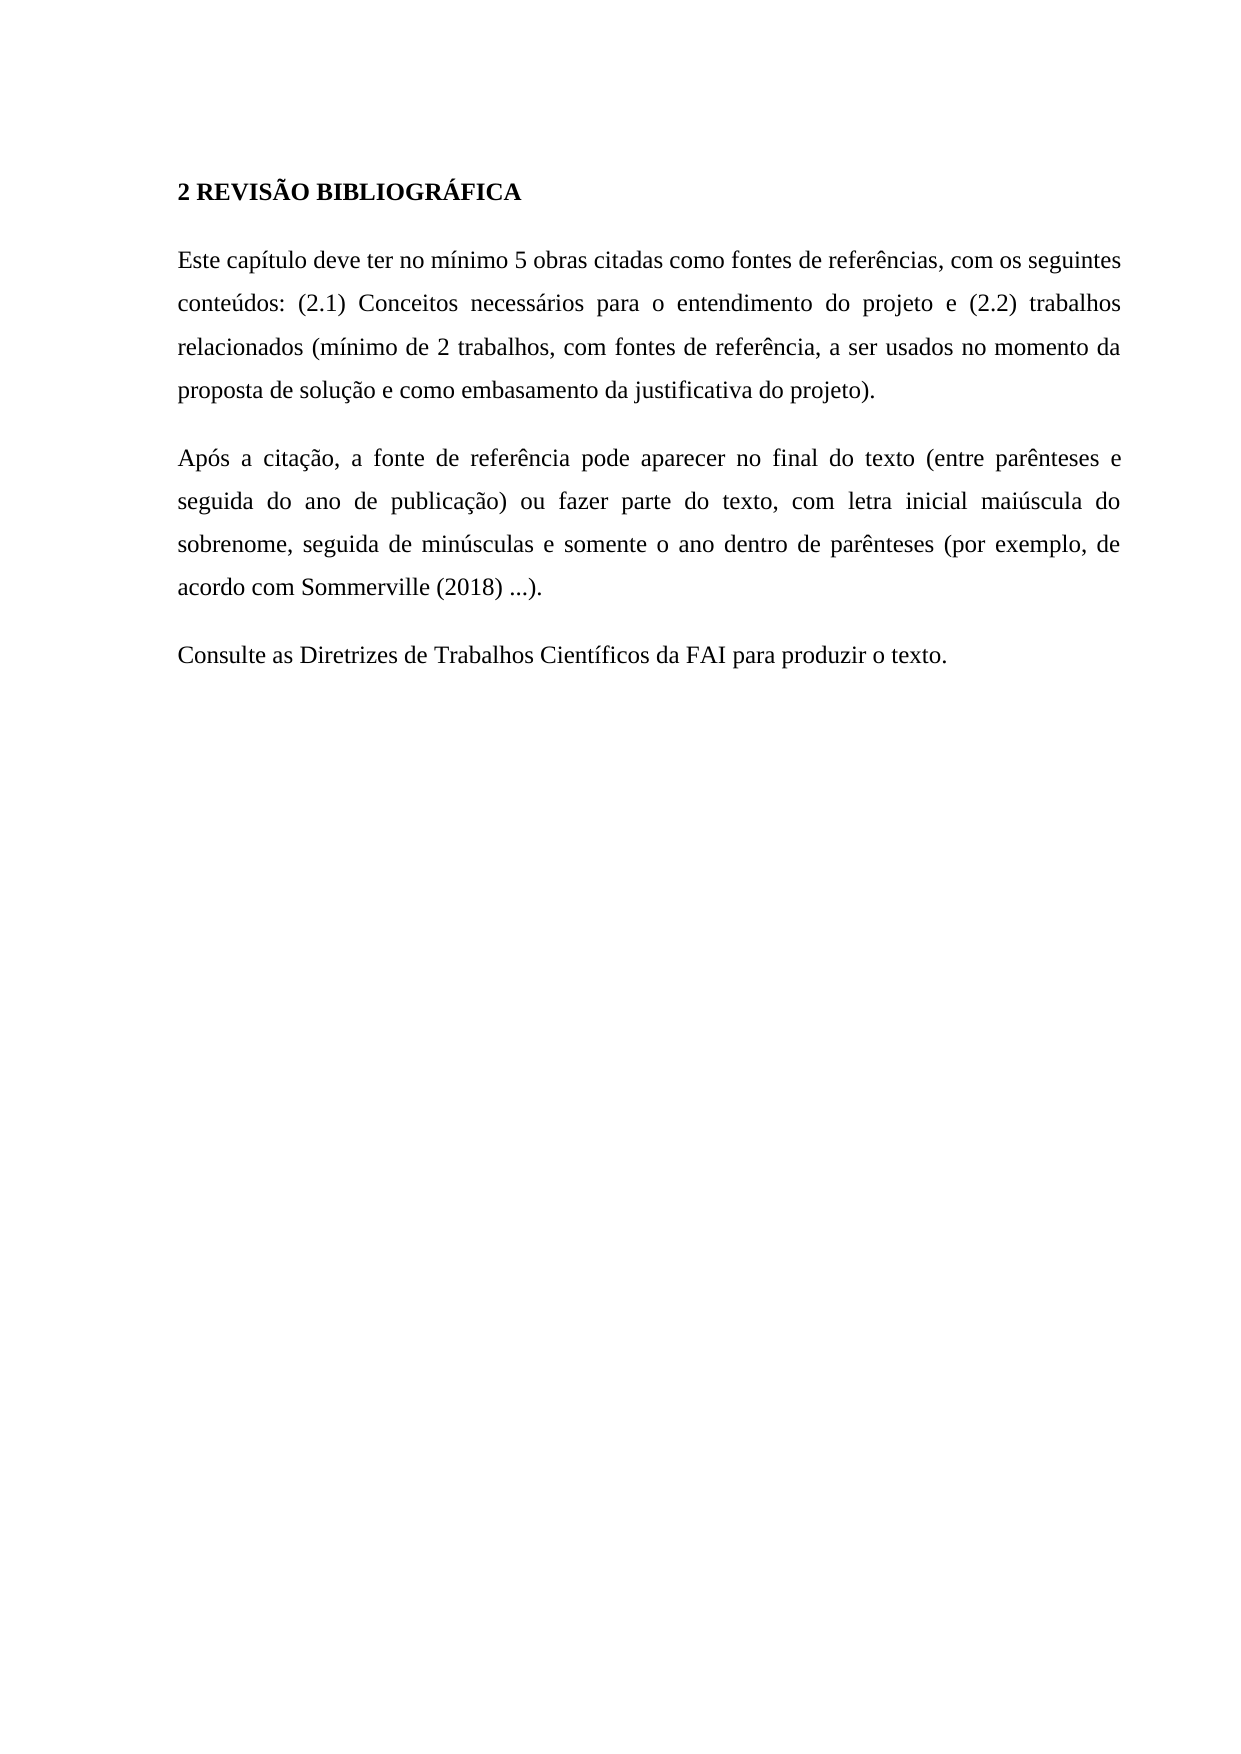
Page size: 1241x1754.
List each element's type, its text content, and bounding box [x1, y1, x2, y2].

text Este capítulo deve ter no mínimo 5 obras citadas como fontes de referências, com os seguintes conteúdos: (2.1) Conceitos necessários para o entendimento do projeto e (2.2) trabalhos relacionados (mínimo de 2 trabalhos, com fontes de referência, a ser usados no momento da proposta de solução e como embasamento da justificativa do projeto). [177, 245, 1122, 403]
subtitle 2 REVISÃO BIBLIOGRÁFICA [177, 177, 1122, 206]
text Consulte as Diretrizes de Trabalhos Científicos da FAI para produzir o texto. [177, 640, 1122, 669]
text Após a citação, a fonte de referência pode aparecer no final do texto (entre parênteses e seguida do ano de publicação) ou fazer parte do texto, com letra inicial maiúscula do sobrenome, seguida de minúsculas e somente o ano dentro de parênteses (por exemplo, de acordo com Sommerville (2018) ...). [177, 443, 1122, 601]
